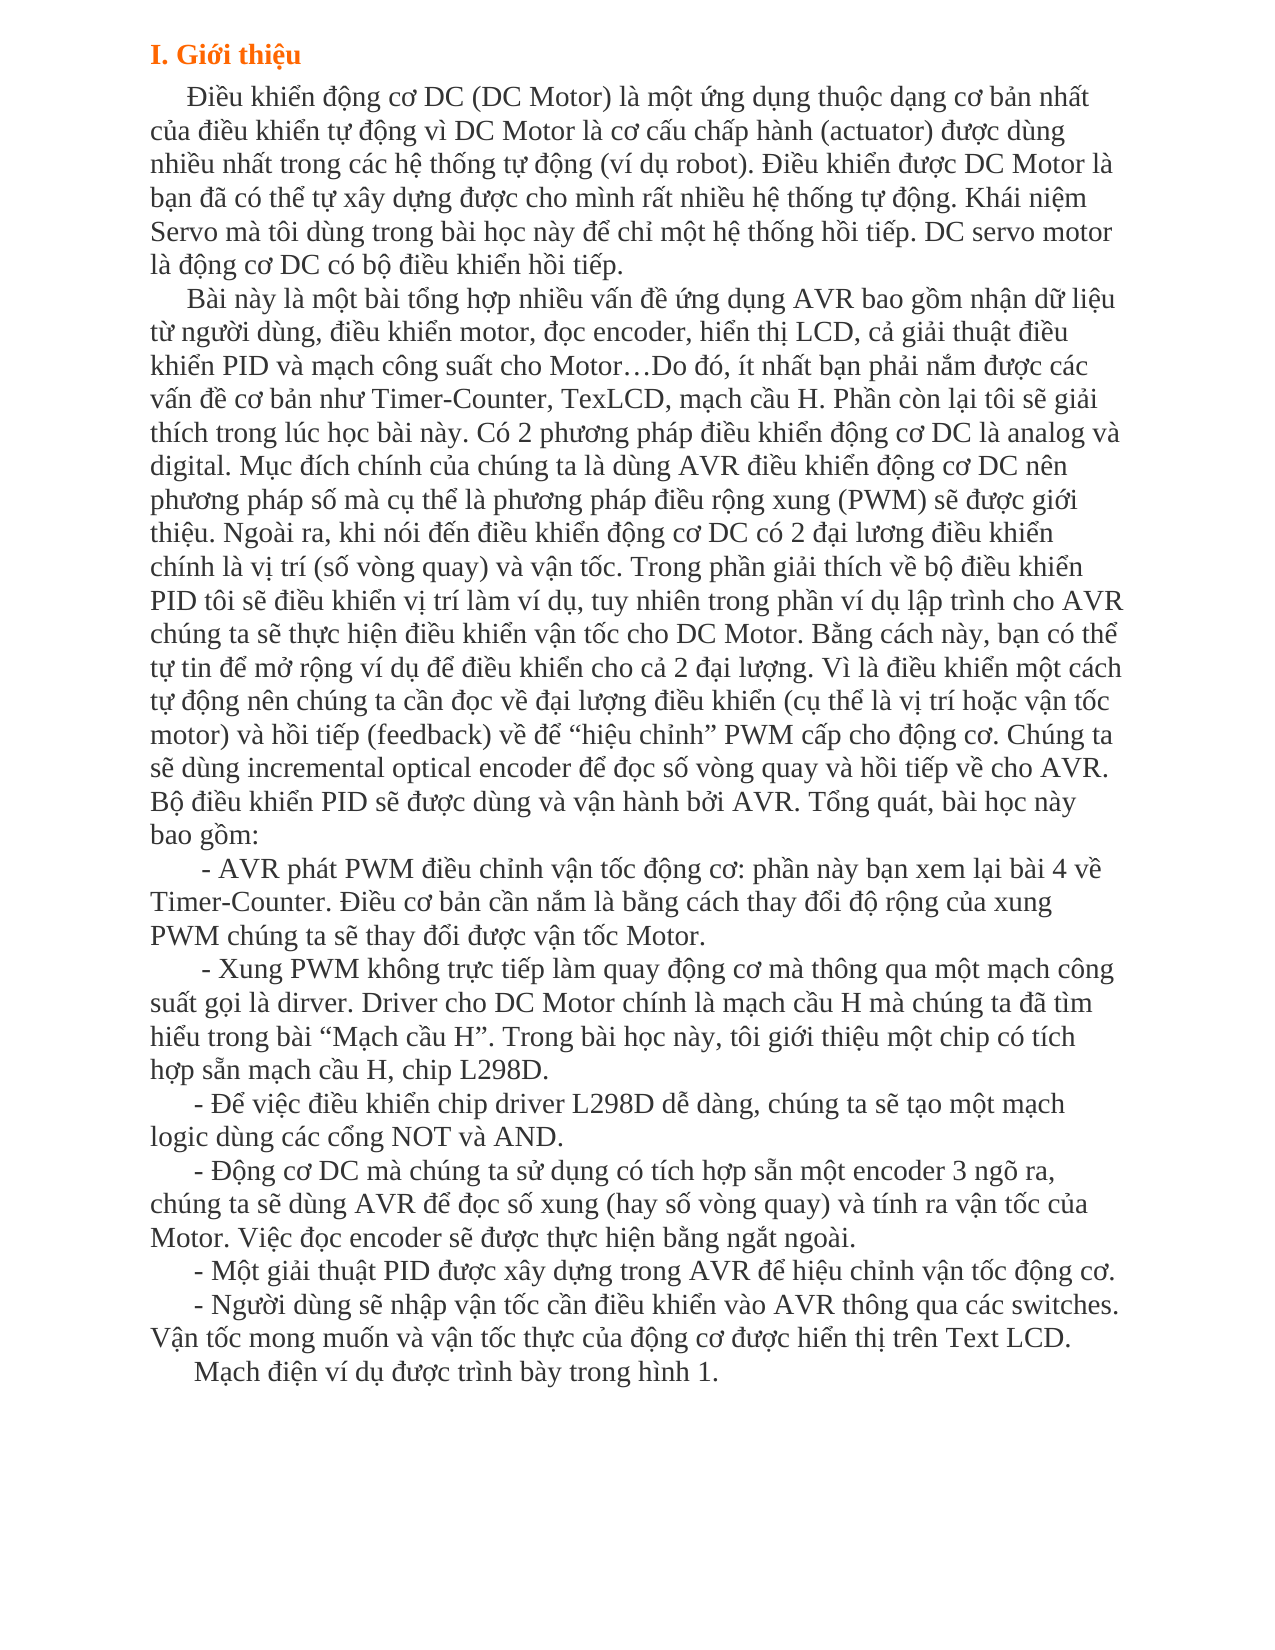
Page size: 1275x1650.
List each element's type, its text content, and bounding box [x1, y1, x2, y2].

text Điều khiển động cơ DC (DC Motor) là một ứng dụng thuộc dạng cơ bản nhất của điều khiển tự động vì DC Motor là cơ cấu chấp hành (actuator) được dùng nhiều nhất trong các hệ thống tự động (ví dụ robot). Điều khiển được DC Motor là bạn đã có thể tự xây dựng được cho mình rất nhiều hệ thống tự động. Khái niệm Servo mà tôi dùng trong bài học này để chỉ một hệ thống hồi tiếp. DC servo motor là động cơ DC có bộ điều khiển hồi tiếp. Bài này là một bài tổng hợp nhiều vấn đề ứng dụng AVR bao gồm nhận dữ liệu từ người dùng, điều khiển motor, đọc encoder, hiển thị LCD, cả giải thuật điều khiển PID và mạch công suất cho Motor…Do đó, ít nhất bạn phải nắm được các vấn đề cơ bản như Timer-Counter, TexLCD, mạch cầu H. Phần còn lại tôi sẽ giải thích trong lúc học bài này. Có 2 phương pháp điều khiển động cơ DC là analog và digital. Mục đích chính của chúng ta là dùng AVR điều khiển động cơ DC nên phương pháp số mà cụ thể là phương pháp điều rộng xung (PWM) sẽ được giới thiệu. Ngoài ra, khi nói đến điều khiển động cơ DC có 2 đại lương điều khiển chính là vị trí (số vòng quay) và vận tốc. Trong phần giải thích về bộ điều khiển PID tôi sẽ điều khiển vị trí làm ví dụ, tuy nhiên trong phần ví dụ lập trình cho AVR chúng ta sẽ thực hiện điều khiển vận tốc cho DC Motor. Bằng cách này, bạn có thể tự tin để mở rộng ví dụ để điều khiển cho cả 2 đại lượng. Vì là điều khiển một cách tự động nên chúng ta cần đọc về đại lượng điều khiển (cụ thể là vị trí hoặc vận tốc motor) và hồi tiếp (feedback) về để “hiệu chỉnh” PWM cấp cho động cơ. Chúng ta sẽ dùng incremental optical encoder để đọc số vòng quay và hồi tiếp về cho AVR. Bộ điều khiển PID sẽ được dùng và vận hành bởi AVR. Tổng quát, bài học này bao gồm: - AVR phát PWM điều chỉnh vận tốc động cơ: phần này bạn xem lại bài 4 về Timer-Counter. Điều cơ bản cần nắm là bằng cách thay đổi độ rộng của xung PWM chúng ta sẽ thay đổi được vận tốc Motor. - Xung PWM không trực tiếp làm quay động cơ mà thông qua một mạch công suất gọi là dirver. Driver cho DC Motor chính là mạch cầu H mà chúng ta đã tìm hiểu trong bài “Mạch cầu H”. Trong bài học này, tôi giới thiệu một chip có tích hợp sẵn mạch cầu H, chip L298D. - Để việc điều khiển chip driver L298D dễ dàng, chúng ta sẽ tạo một mạch logic dùng các cổng NOT và AND. - Động cơ DC mà chúng ta sử dụng có tích hợp sẵn một encoder 3 ngõ ra, chúng ta sẽ dùng AVR để đọc số xung (hay số vòng quay) và tính ra vận tốc của Motor. Việc đọc encoder sẽ được thực hiện bằng ngắt ngoài. - Một giải thuật PID được xây dựng trong AVR để hiệu chỉnh vận tốc động cơ. - Người dùng sẽ nhập vận tốc cần điều khiển vào AVR thông qua các switches. Vận tốc mong muốn và vận tốc thực của động cơ được hiển thị trên Text LCD. Mạch điện ví dụ được trình bày trong hình 1. [150, 79, 1125, 1388]
text I. Giới thiệu [150, 37, 1125, 71]
